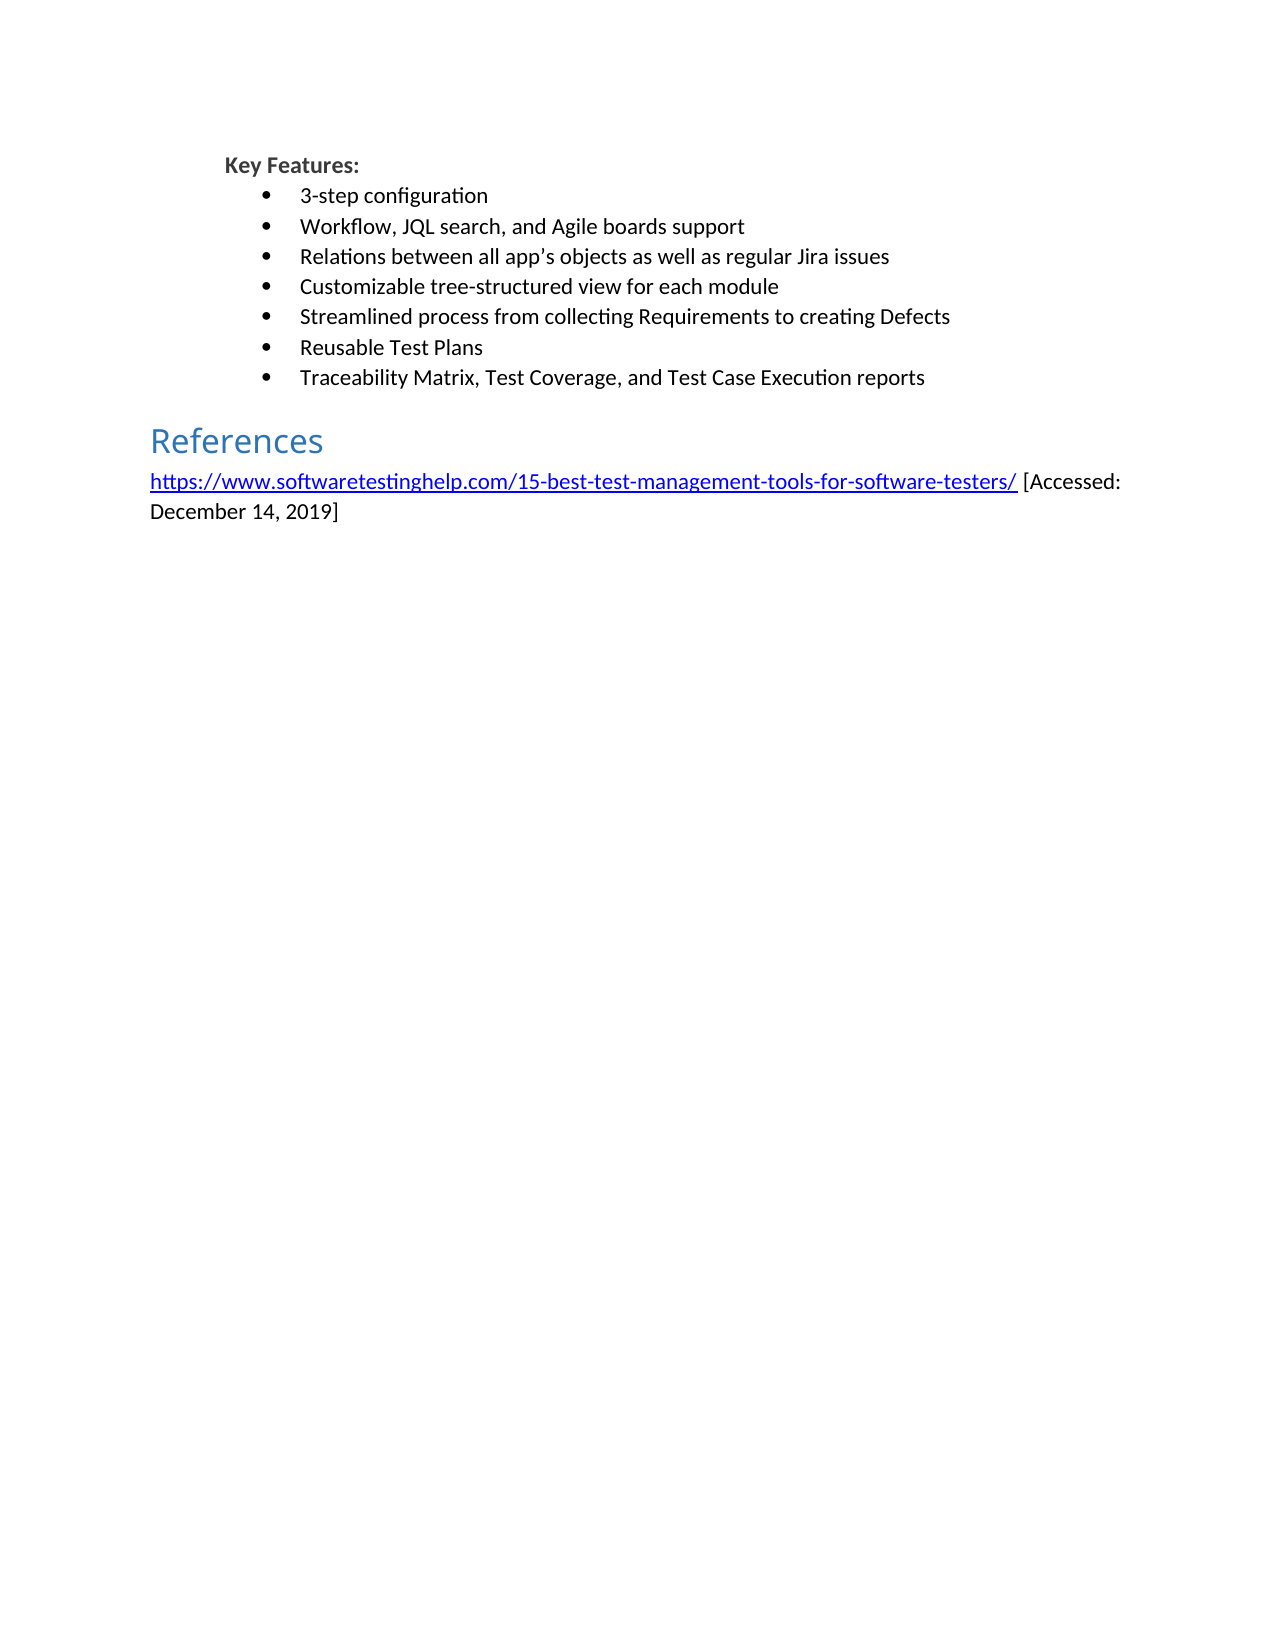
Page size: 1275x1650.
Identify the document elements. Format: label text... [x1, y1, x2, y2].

text https://www.softwaretestinghelp.com/15-best-test-management-tools-for-software-testers/ [Accessed: December 14, 2019] [150, 467, 1125, 525]
list Customizable tree-structured view for each module [262, 272, 1125, 300]
list Reusable Test Plans [262, 333, 1125, 361]
list Relations between all app’s objects as well as regular Jira issues [262, 242, 1125, 270]
list Traceability Matrix, Test Coverage, and Test Case Execution reports [262, 363, 1125, 391]
list Workflow, JQL search, and Agile boards support [262, 212, 1125, 240]
list 3-step configuration [262, 182, 1125, 209]
list Streamlined process from collecting Requirements to creating Defects [262, 302, 1125, 330]
list Key Features: [225, 150, 1125, 179]
